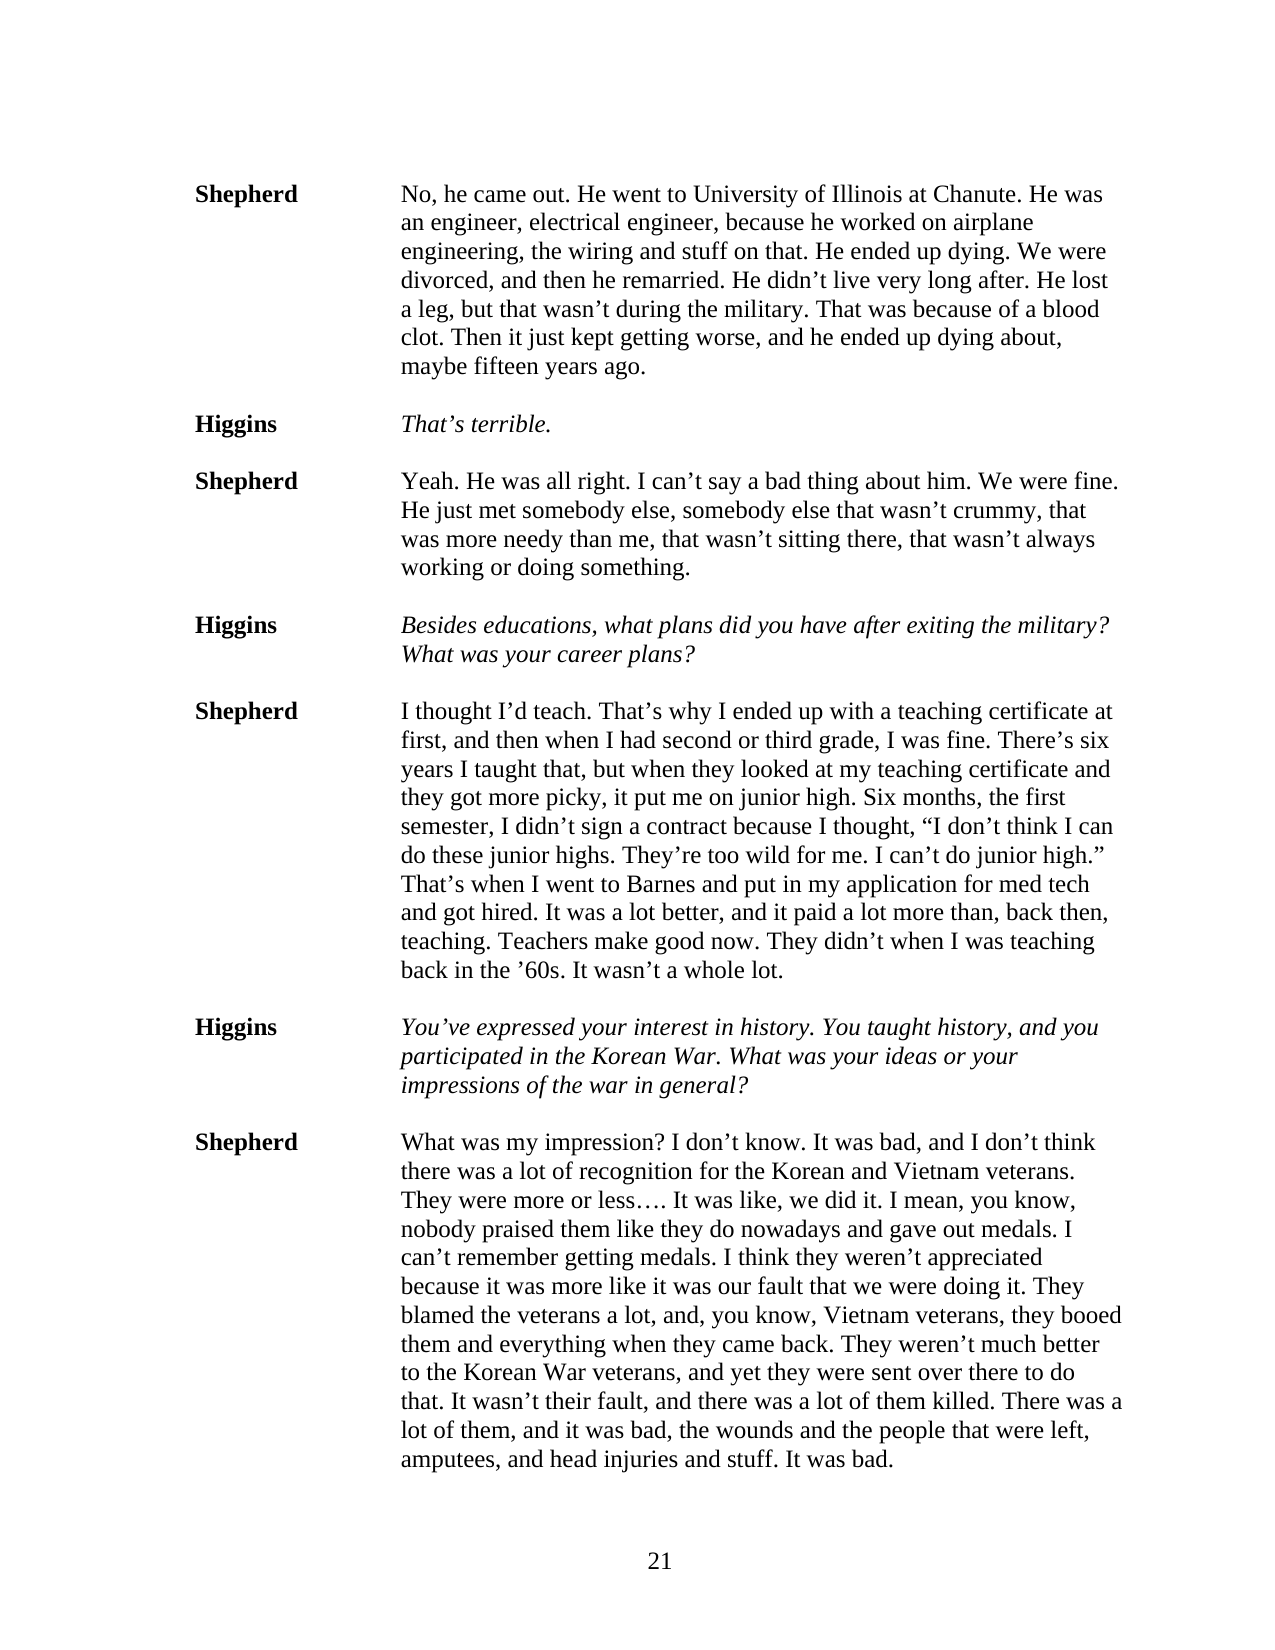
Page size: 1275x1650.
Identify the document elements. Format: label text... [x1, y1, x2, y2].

text Shepherd I thought I’d teach. That’s why I ended up with a teaching certificate at first, and then when I had second or third grade, I was fine. There’s six years I taught that, but when they looked at my teaching certificate and they got more picky, it put me on junior high. Six months, the first semester, I didn’t sign a contract because I thought, “I don’t think I can do these junior highs. They’re too wild for me. I can’t do junior high.” That’s when I went to Barnes and put in my application for med tech and got hired. It was a lot better, and it paid a lot more than, back then, teaching. Teachers make good now. They didn’t when I was teaching back in the ʼ60s. It wasn’t a whole lot. [195, 696, 1125, 984]
text Shepherd Yeah. He was all right. I can’t say a bad thing about him. We were fine. He just met somebody else, somebody else that wasn’t crummy, that was more needy than me, that wasn’t sitting there, that wasn’t always working or doing something. [195, 466, 1125, 581]
text Higgins You’ve expressed your interest in history. You taught history, and you participated in the Korean War. What was your ideas or your impressions of the war in general? [195, 1012, 1125, 1099]
text Higgins That’s terrible. [195, 409, 1125, 437]
text Higgins Besides educations, what plans did you have after exiting the military? What was your career plans? [195, 610, 1125, 667]
text Shepherd What was my impression? I don’t know. It was bad, and I don’t think there was a lot of recognition for the Korean and Vietnam veterans. They were more or less…. It was like, we did it. I mean, you know, nobody praised them like they do nowadays and gave out medals. I can’t remember getting medals. I think they weren’t appreciated because it was more like it was our fault that we were doing it. They blamed the veterans a lot, and, you know, Vietnam veterans, they booed them and everything when they came back. They weren’t much better to the Korean War veterans, and yet they were sent over there to do that. It wasn’t their fault, and there was a lot of them killed. There was a lot of them, and it was bad, the wounds and the people that were left, amputees, and head injuries and stuff. It was bad. [195, 1127, 1125, 1472]
text Shepherd No, he came out. He went to University of Illinois at Chanute. He was an engineer, electrical engineer, because he worked on airplane engineering, the wiring and stuff on that. He ended up dying. We were divorced, and then he remarried. He didn’t live very long after. He lost a leg, but that wasn’t during the military. That was because of a blood clot. Then it just kept getting worse, and he ended up dying about, maybe fifteen years ago. [195, 179, 1125, 380]
